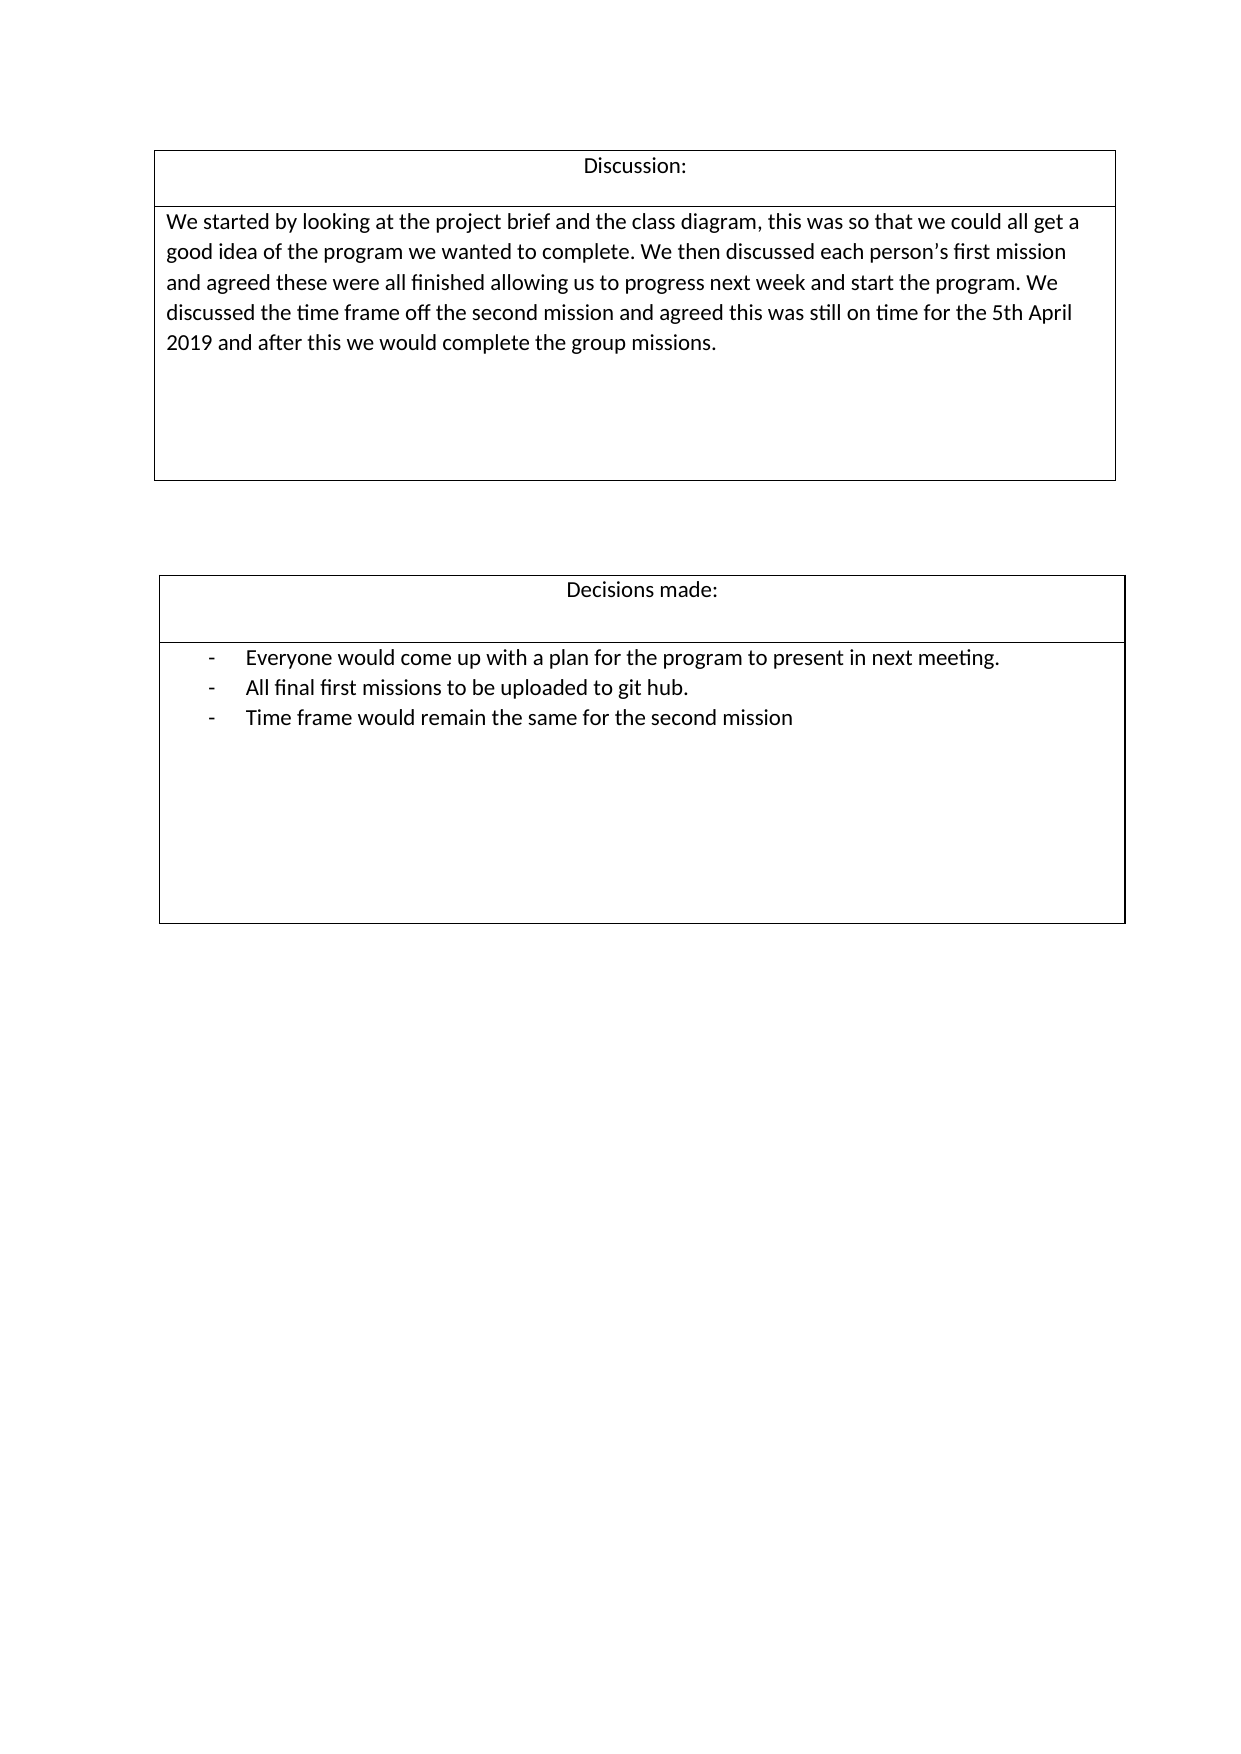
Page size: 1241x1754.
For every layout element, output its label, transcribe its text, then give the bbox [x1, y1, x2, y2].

table_cell Everyone would come up with a plan for the program to present in next meeting. All final first missions to be uploaded to git hub. Time frame would remain the same for the second mission [160, 643, 1124, 923]
table_header Discussion: [155, 151, 1115, 206]
table_cell We started by looking at the project brief and the class diagram, this was so that we could all get a good idea of the program we wanted to complete. We then discussed each person’s first mission and agreed these were all finished allowing us to progress next week and start the program. We discussed the time frame off the second mission and agreed this was still on time for the 5th April 2019 and after this we would complete the group missions. [155, 207, 1115, 480]
table_header Decisions made: [160, 576, 1124, 642]
